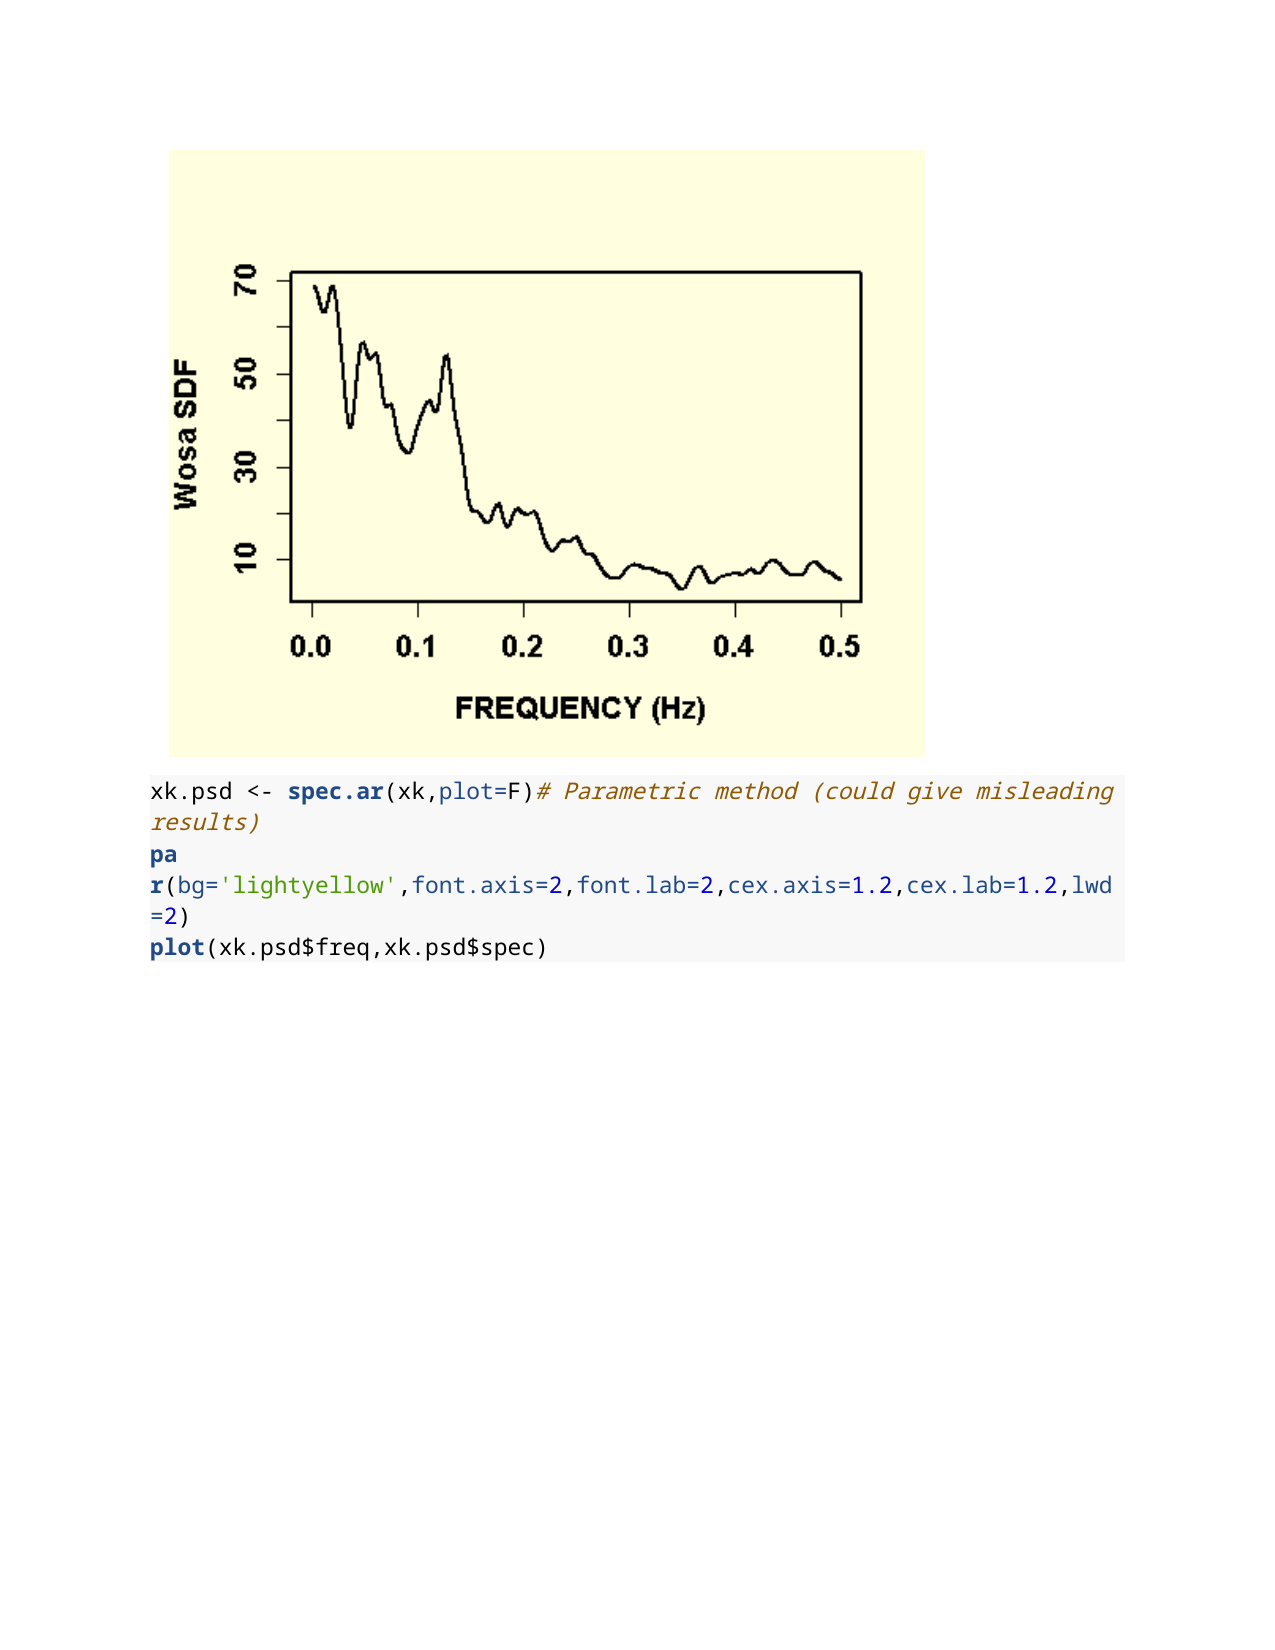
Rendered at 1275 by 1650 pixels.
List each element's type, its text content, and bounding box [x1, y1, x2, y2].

picture [168, 150, 925, 757]
text xk.psd <- spec.ar(xk,plot=F)# Parametric method (could give misleading results) par(bg='lightyellow',font.axis=2,font.lab=2,cex.axis=1.2,cex.lab=1.2,lwd=2) plot(xk.psd$freq,xk.psd$spec) [150, 775, 1125, 962]
